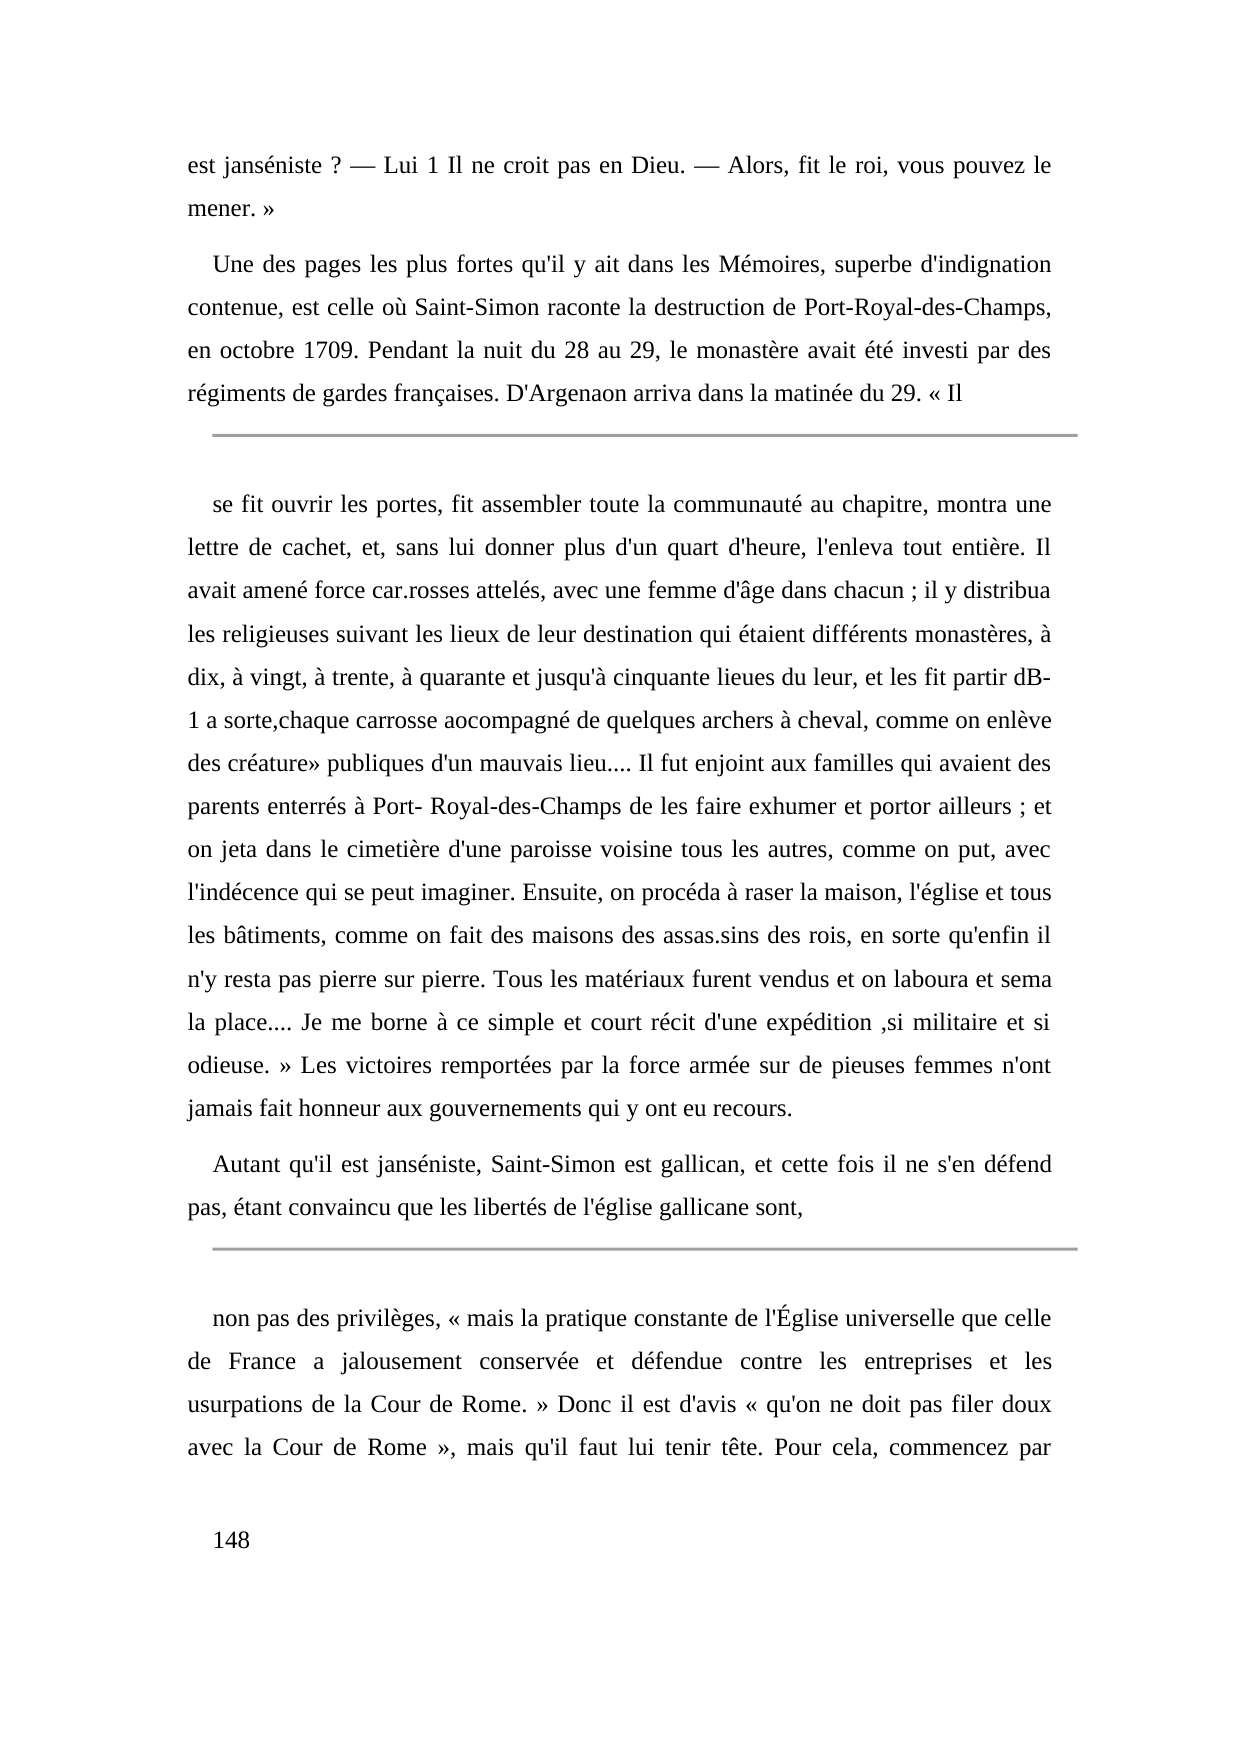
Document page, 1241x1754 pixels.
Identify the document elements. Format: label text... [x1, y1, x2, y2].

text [187, 150, 1053, 222]
text Autant qu'il est janséniste, Saint-Simon est gallican, et cette fois il ne s'en défend pas, étant convaincu que les libertés de l'église gallicane sont, [187, 1149, 1053, 1221]
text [187, 1303, 1053, 1461]
text Une des pages les plus fortes qu'il y ait dans les Mémoires, superbe d'indignation contenue, est celle où Saint-Simon raconte la destruction de Port-Royal-des-Champs, en octobre 1709. Pendant la nuit du 28 au 29, le monastère avait été investi par des régiments de gardes françaises. D'Argenaon arriva dans la matinée du 29. « Il [187, 249, 1053, 407]
text se fit ouvrir les portes, fit assembler toute la communauté au chapitre, montra une lettre de cachet, et, sans lui donner plus d'un quart d'heure, l'enleva tout entière. Il avait amené force car.rosses attelés, avec une femme d'âge dans chacun ; il y distribua les religieuses suivant les lieux de leur destination qui étaient différents monastères, à dix, à vingt, à trente, à quarante et jusqu'à cinquante lieues du leur, et les fit partir dB- 1 a sorte,chaque carrosse aocompagné de quelques archers à cheval, comme on enlève des créature» publiques d'un mauvais lieu.... Il fut enjoint aux familles qui avaient des parents enterrés à Port- Royal-des-Champs de les faire exhumer et portor ailleurs ; et on jeta dans le cimetière d'une paroisse voisine tous les autres, comme on put, avec l'indécence qui se peut imaginer. Ensuite, on procéda à raser la maison, l'église et tous les bâtiments, comme on fait des maisons des assas.sins des rois, en sorte qu'enfin il n'y resta pas pierre sur pierre. Tous les matériaux furent vendus et on laboura et sema la place.... Je me borne à ce simple et court récit d'une expédition ,si militaire et si odieuse. » Les victoires remportées par la force armée sur de pieuses femmes n'ont jamais fait honneur aux gouvernements qui y ont eu recours. [187, 489, 1053, 1122]
